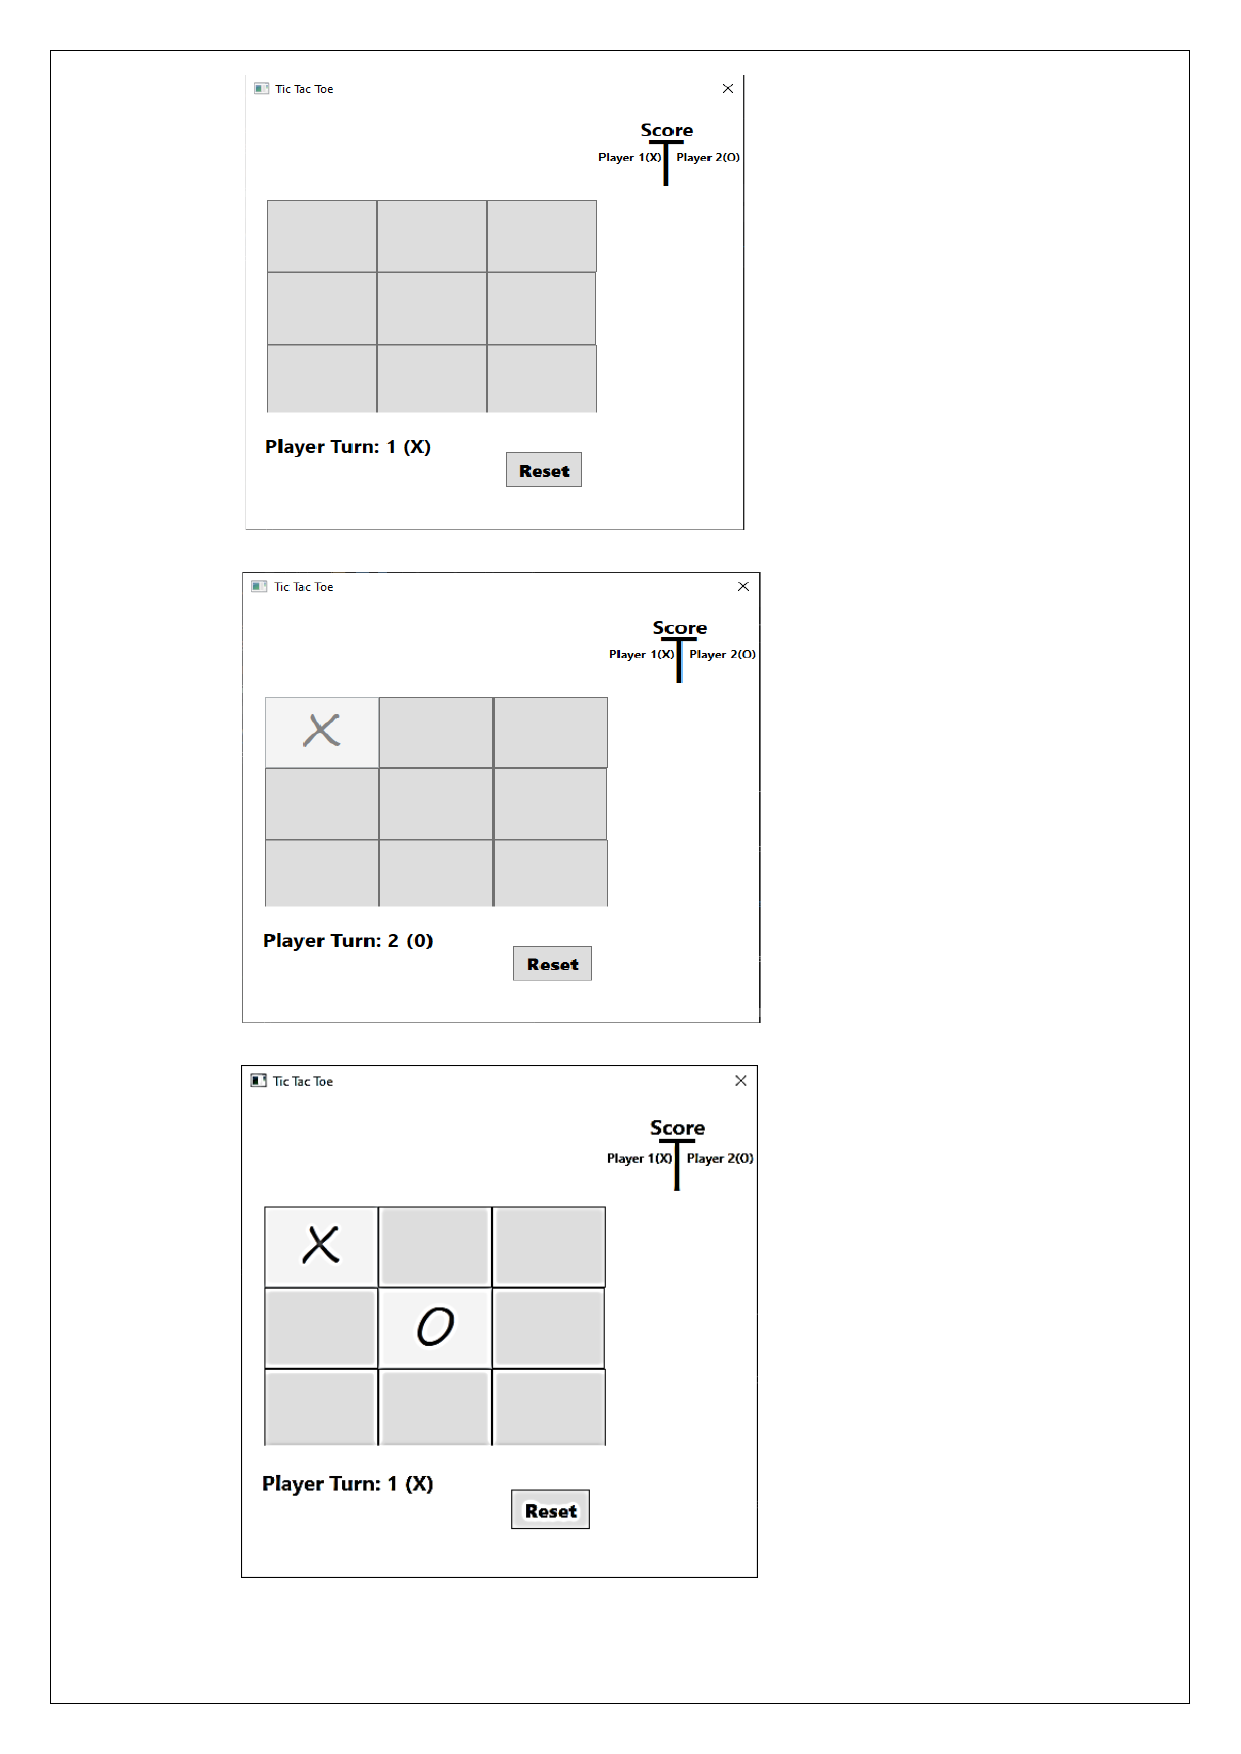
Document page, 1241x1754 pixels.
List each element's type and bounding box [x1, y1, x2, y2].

picture [241, 1065, 758, 1578]
picture [242, 572, 761, 1023]
picture [245, 75, 745, 530]
